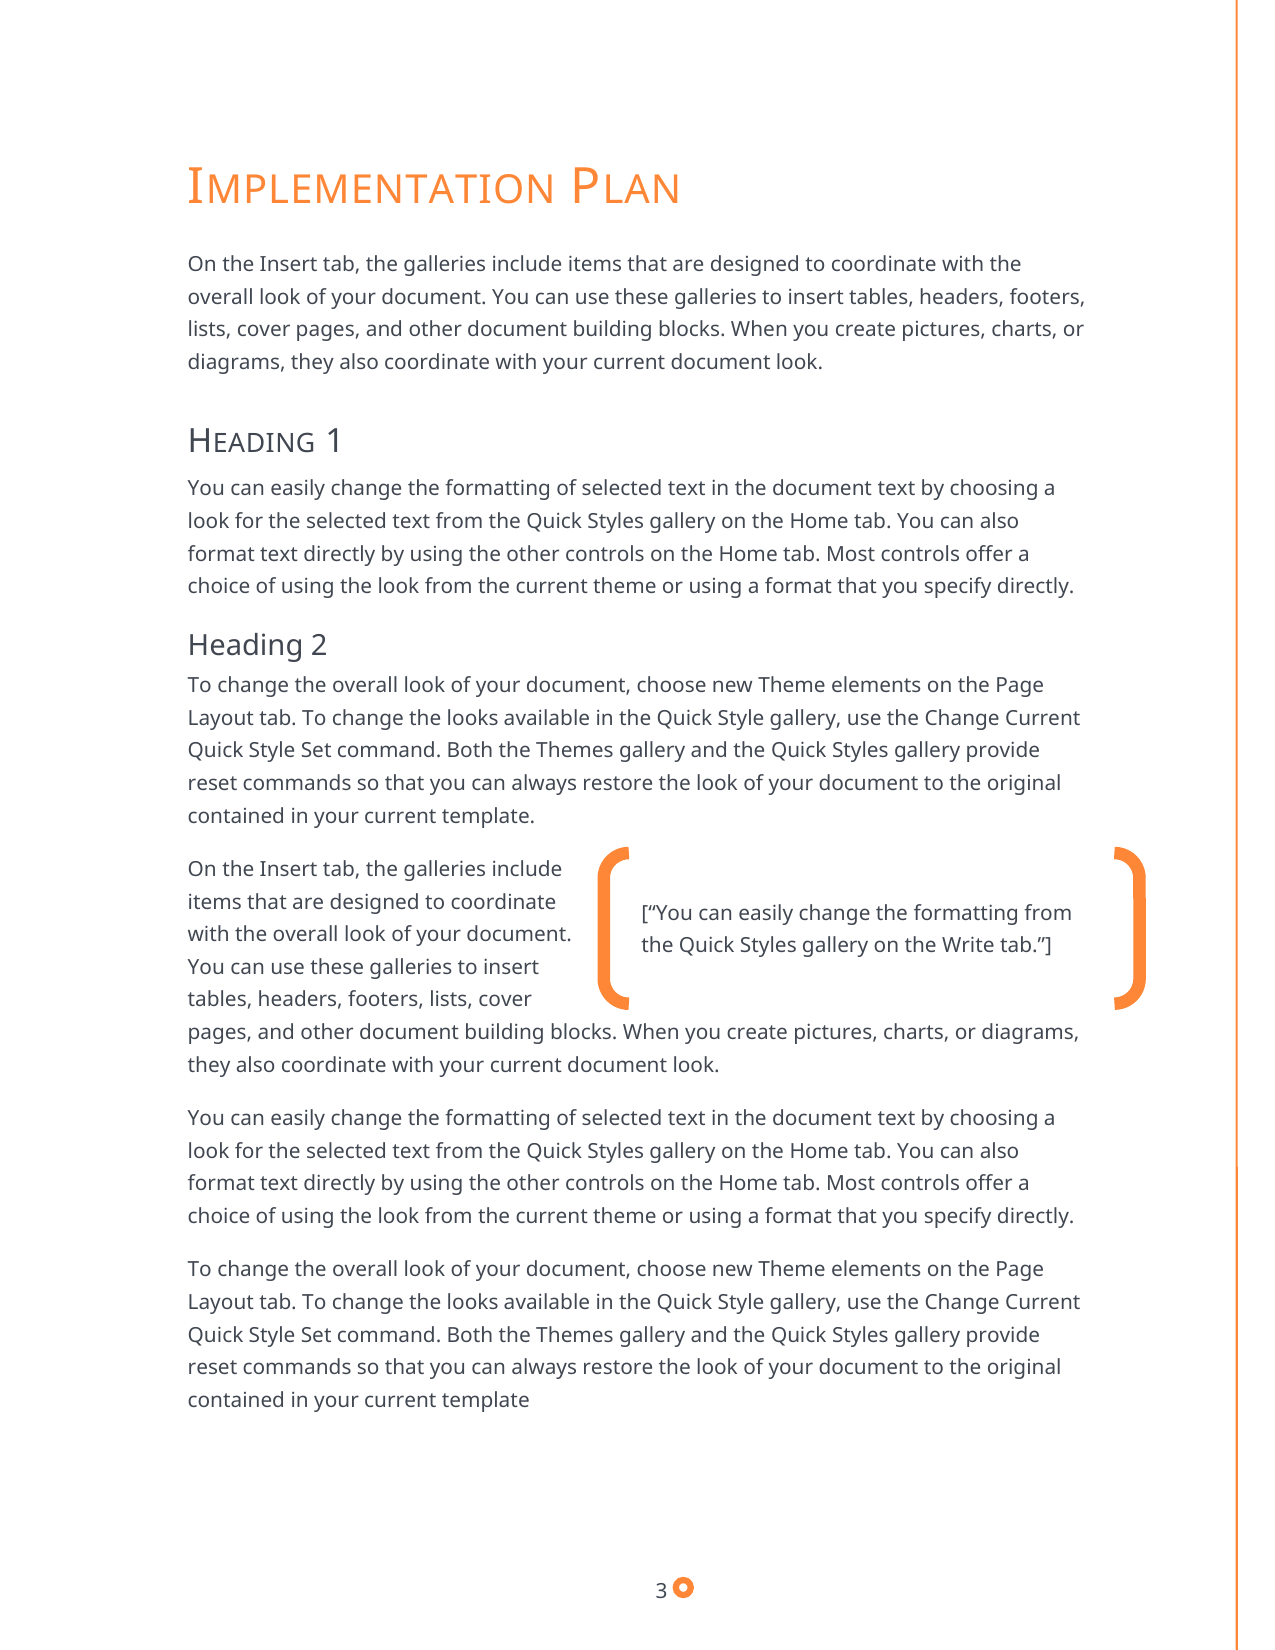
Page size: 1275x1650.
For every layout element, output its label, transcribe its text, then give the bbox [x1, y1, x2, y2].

title Implementation Plan [187, 150, 1087, 218]
